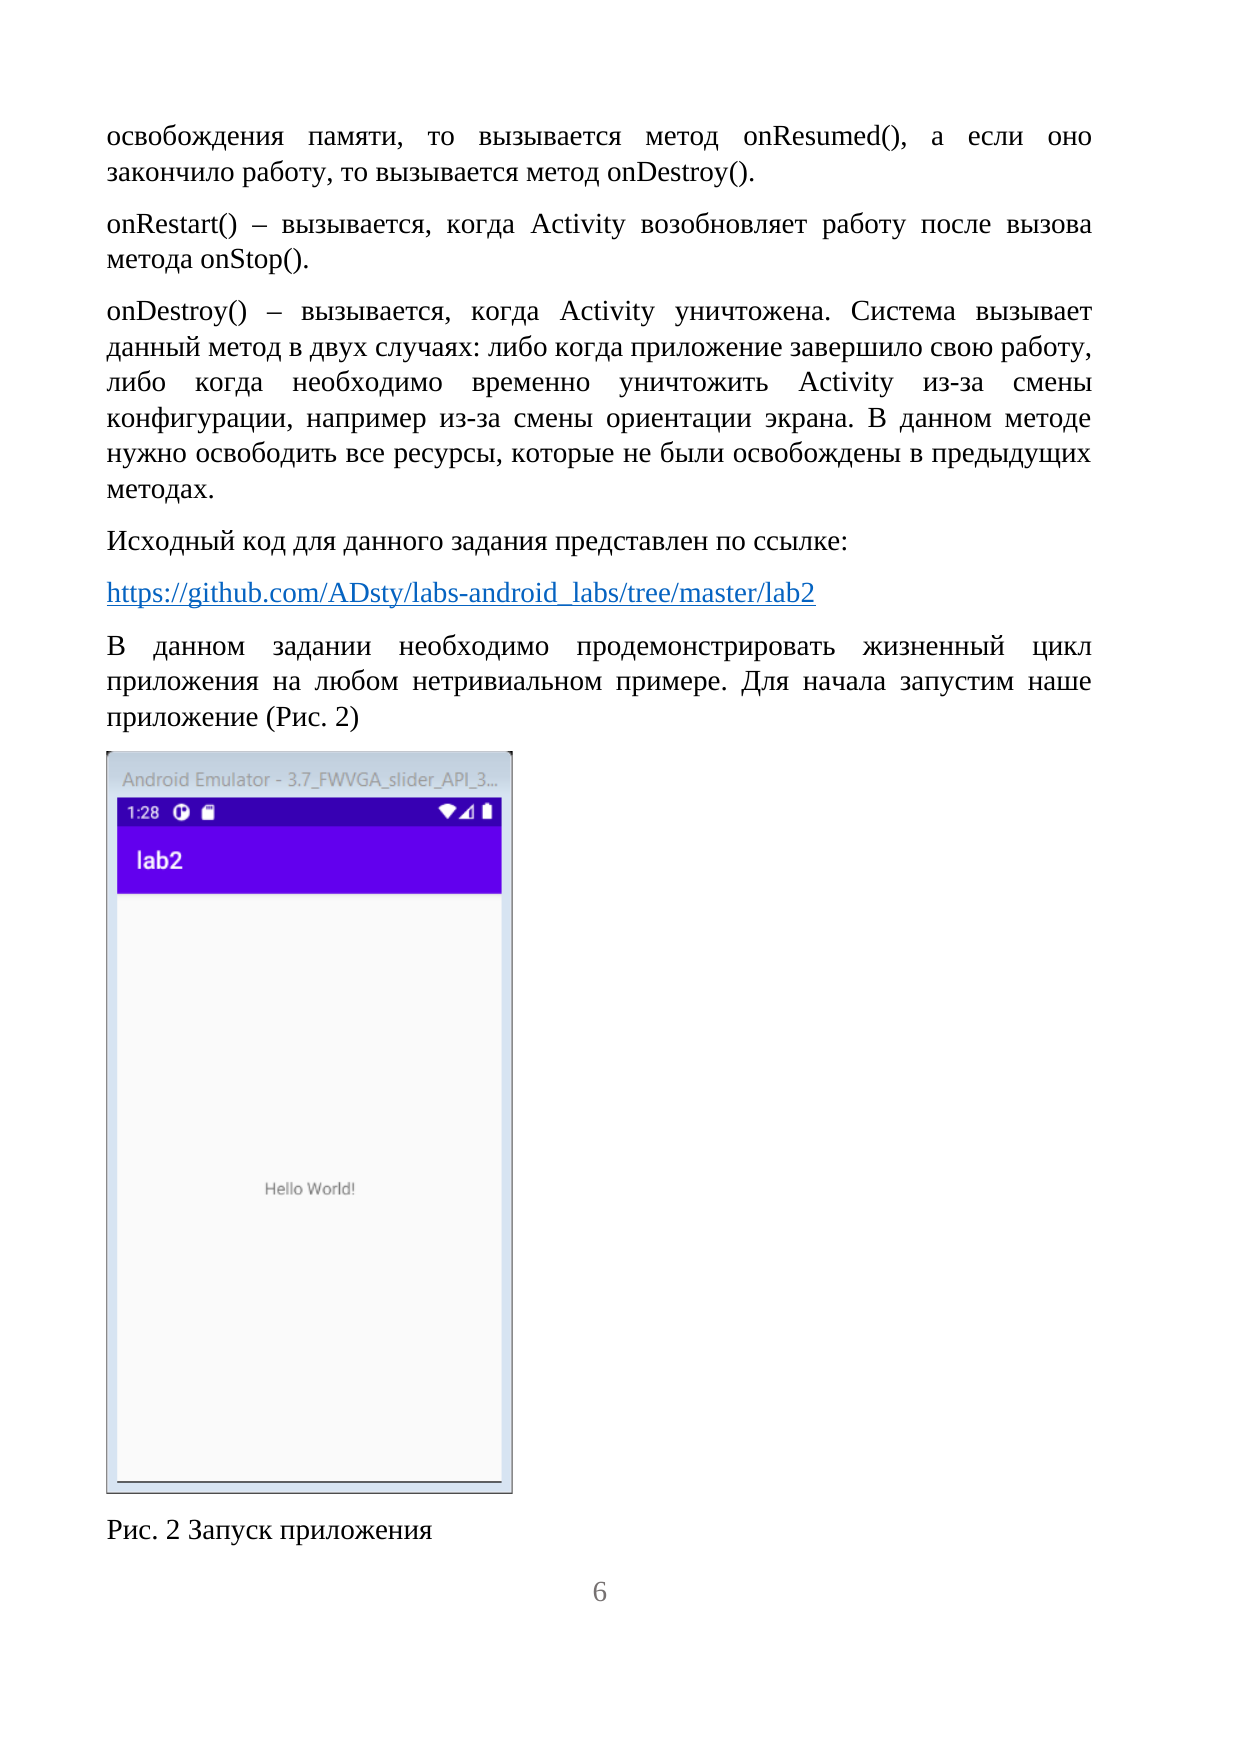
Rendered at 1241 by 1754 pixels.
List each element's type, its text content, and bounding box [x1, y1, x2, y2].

text В данном задании необходимо продемонстрировать жизненный цикл приложения на любом нетривиальном примере. Для начала запустим наше приложение (Рис. 2) [106, 628, 1092, 732]
text onRestart() – вызывается, когда Activity возобновляет работу после вызова метода onStop(). [106, 206, 1092, 275]
text onDestroy() – вызывается, когда Activity уничтожена. Система вызывает данный метод в двух случаях: либо когда приложение завершило свою работу, либо когда необходимо временно уничтожить Activity из-за смены конфигурации, например из-за смены ориентации экрана. В данном методе нужно освободить все ресурсы, которые не были освобождены в предыдущих методах. [106, 293, 1092, 505]
text https://github.com/ADsty/labs-android_labs/tree/master/lab2 [106, 576, 1092, 609]
text Исходный код для данного задания представлен по ссылке: [106, 523, 1092, 557]
text Рис. 2 Запуск приложения [106, 1512, 1092, 1545]
